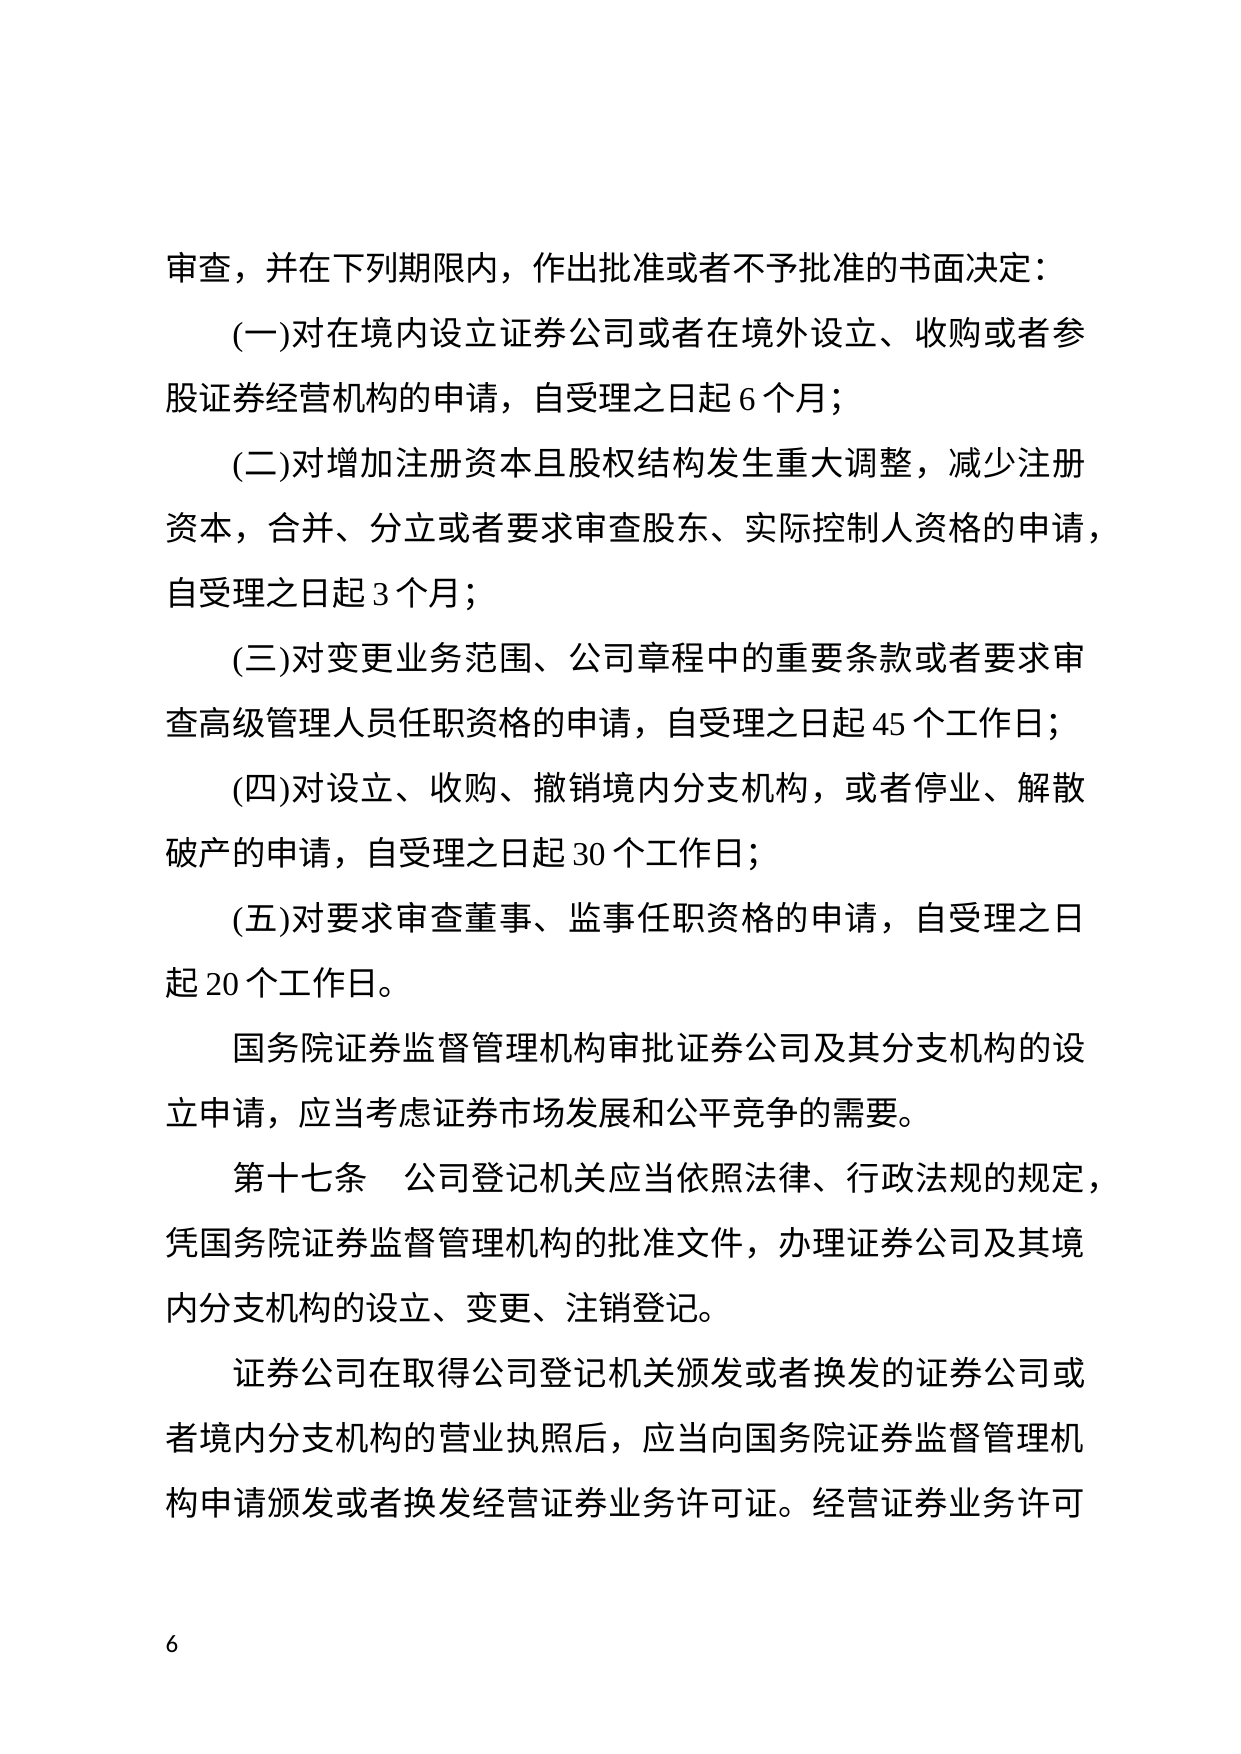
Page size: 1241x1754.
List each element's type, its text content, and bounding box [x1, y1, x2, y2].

text (五)对要求审查董事、监事任职资格的申请，自受理之日起20个工作日。 [165, 883, 1087, 1013]
text 第十七条 公司登记机关应当依照法律、行政法规的规定，凭国务院证券监督管理机构的批准文件，办理证券公司及其境内分支机构的设立、变更、注销登记。 [165, 1143, 1087, 1338]
text (三)对变更业务范围、公司章程中的重要条款或者要求审查高级管理人员任职资格的申请，自受理之日起45个工作日； [165, 623, 1087, 753]
text (一)对在境内设立证券公司或者在境外设立、收购或者参股证券经营机构的申请，自受理之日起6个月； [165, 298, 1087, 428]
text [165, 233, 1087, 298]
text (四)对设立、收购、撤销境内分支机构，或者停业、解散、破产的申请，自受理之日起30个工作日； [165, 753, 1087, 883]
text 国务院证券监督管理机构审批证券公司及其分支机构的设立申请，应当考虑证券市场发展和公平竞争的需要。 [165, 1013, 1087, 1143]
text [165, 1338, 1087, 1533]
text (二)对增加注册资本且股权结构发生重大调整，减少注册资本，合并、分立或者要求审查股东、实际控制人资格的申请，自受理之日起3个月； [165, 428, 1087, 623]
